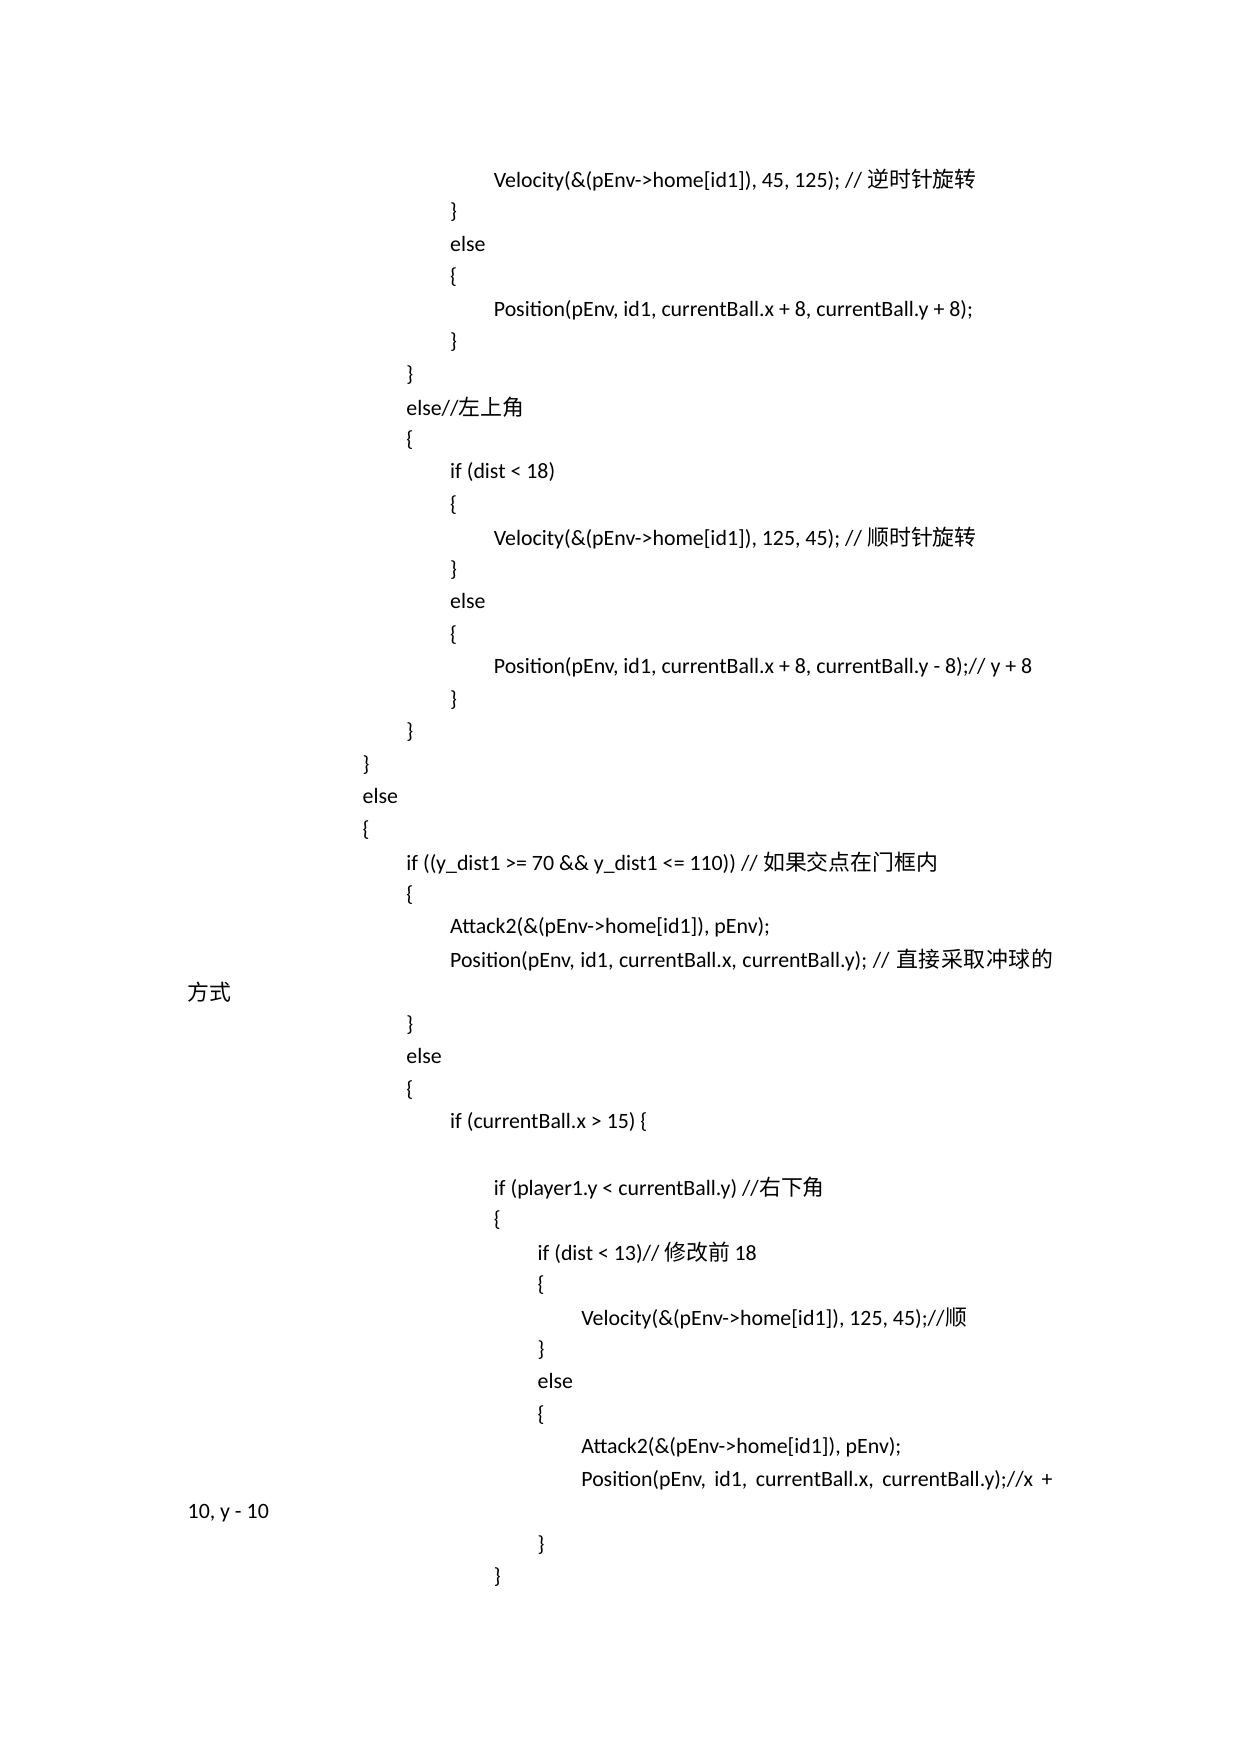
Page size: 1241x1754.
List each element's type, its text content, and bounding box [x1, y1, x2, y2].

text } [187, 357, 1053, 389]
text } [187, 1007, 1053, 1039]
text if (dist < 13)// 修改前18 [187, 1234, 1053, 1267]
text Attack2(&(pEnv->home[id1]), pEnv); [187, 909, 1053, 942]
text { [187, 812, 1053, 844]
text else [187, 779, 1053, 812]
text { [187, 1267, 1053, 1299]
text } [187, 194, 1053, 227]
text Velocity(&(pEnv->home[id1]), 125, 45); // 顺时针旋转 [187, 519, 1053, 552]
text if ((y_dist1 >= 70 && y_dist1 <= 110)) // 如果交点在门框内 [187, 844, 1053, 877]
text { [187, 1202, 1053, 1234]
text Position(pEnv, id1, currentBall.x, currentBall.y);//x + 10, y - 10 [187, 1462, 1053, 1527]
text else [187, 227, 1053, 259]
text } [187, 682, 1053, 714]
text else [187, 1364, 1053, 1397]
text { [187, 422, 1053, 454]
text { [187, 877, 1053, 909]
text else//左上角 [187, 389, 1053, 422]
text Velocity(&(pEnv->home[id1]), 45, 125); // 逆时针旋转 [187, 162, 1053, 194]
text } [187, 747, 1053, 779]
text else [187, 1039, 1053, 1072]
text if (player1.y < currentBall.y) //右下角 [187, 1169, 1053, 1202]
text { [187, 1397, 1053, 1429]
text { [187, 1072, 1053, 1104]
text else [187, 584, 1053, 617]
text } [187, 714, 1053, 747]
text Attack2(&(pEnv->home[id1]), pEnv); [187, 1429, 1053, 1462]
text Position(pEnv, id1, currentBall.x, currentBall.y); // 直接采取冲球的方式 [187, 942, 1053, 1007]
text if (dist < 18) [187, 454, 1053, 487]
text } [187, 324, 1053, 357]
text if (currentBall.x > 15) { [187, 1104, 1053, 1137]
text } [187, 552, 1053, 584]
text } [187, 1332, 1053, 1364]
text { [187, 259, 1053, 292]
text { [187, 487, 1053, 519]
text } [187, 1559, 1053, 1592]
text { [187, 617, 1053, 649]
text } [187, 1527, 1053, 1559]
text Position(pEnv, id1, currentBall.x + 8, currentBall.y + 8); [187, 292, 1053, 324]
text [187, 1299, 1053, 1332]
text Position(pEnv, id1, currentBall.x + 8, currentBall.y - 8);// y + 8 [187, 649, 1053, 682]
